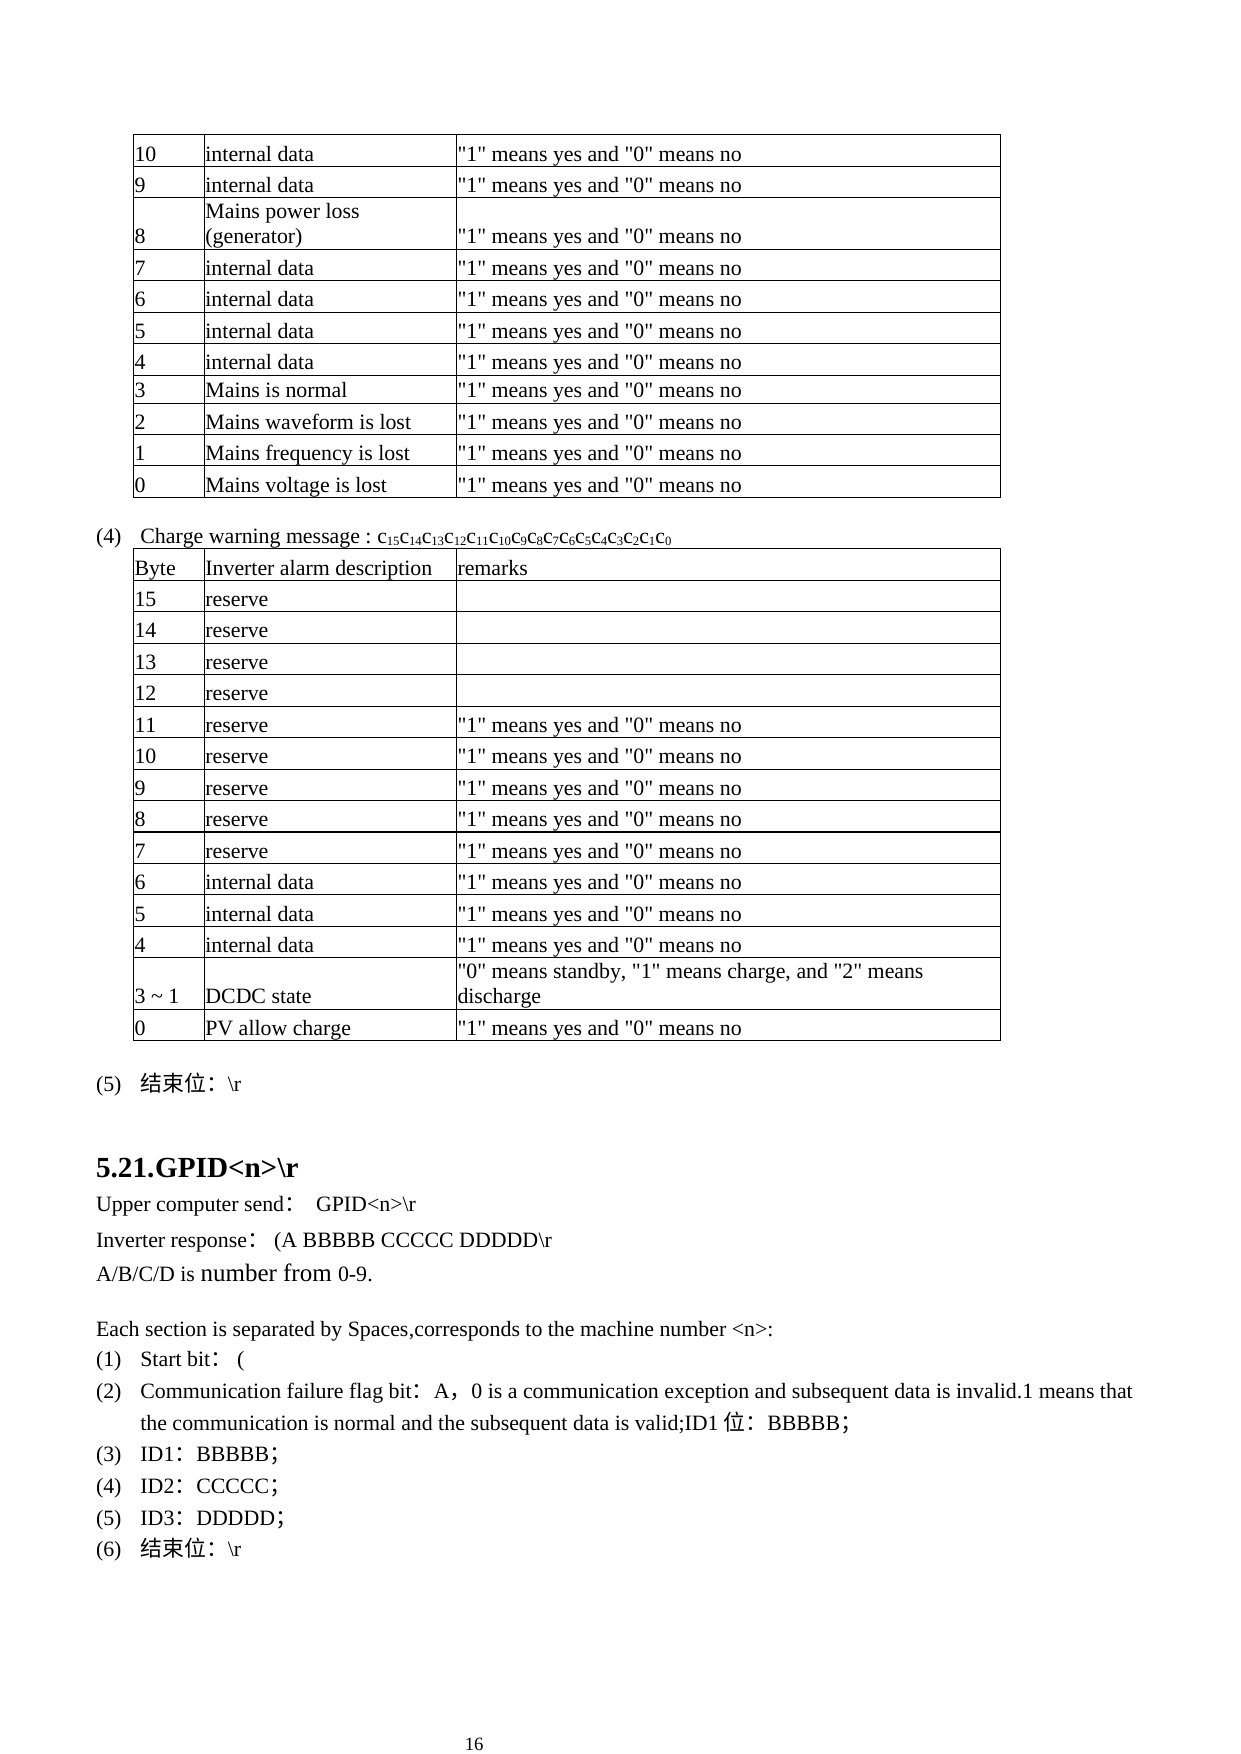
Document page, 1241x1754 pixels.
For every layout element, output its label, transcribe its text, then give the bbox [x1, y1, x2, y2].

table_cell 9 [134, 167, 204, 197]
text A/B/C/D is number from 0-9. [96, 1258, 1133, 1287]
table_cell 0 [134, 466, 204, 497]
list ID1：BBBBB； [96, 1436, 1133, 1468]
table_cell 7 [134, 833, 204, 863]
table_cell [457, 644, 1000, 674]
table_cell "1" means yes and "0" means no [457, 466, 1000, 497]
table_cell 5 [134, 895, 204, 926]
table_cell "1" means yes and "0" means no [457, 376, 1000, 402]
table_cell 15 [134, 581, 204, 611]
table_cell internal data [205, 344, 456, 374]
table_cell "0" means standby, "1" means charge, and "2" means discharge [457, 958, 1000, 1009]
table_cell "1" means yes and "0" means no [457, 281, 1000, 312]
table_cell 6 [134, 281, 204, 312]
list Communication failure flag bit：A，0 is a communication exception and subsequent data is invalid.1 means that the communication is normal and the subsequent data is valid;ID1位：BBBBB； [96, 1373, 1133, 1436]
table_cell internal data [205, 895, 456, 926]
table_cell "1" means yes and "0" means no [457, 801, 1000, 831]
table_cell 12 [134, 675, 204, 706]
table_cell Mains frequency is lost [205, 435, 456, 465]
table_cell [457, 581, 1000, 611]
table_cell reserve [205, 801, 456, 831]
table_cell 3 [134, 376, 204, 402]
table_cell Mains voltage is lost [205, 466, 456, 497]
table_cell "1" means yes and "0" means no [457, 198, 1000, 249]
table_header remarks [457, 549, 1000, 580]
table_cell "1" means yes and "0" means no [457, 167, 1000, 197]
table_cell 4 [134, 927, 204, 957]
table_cell internal data [205, 250, 456, 280]
table_cell "1" means yes and "0" means no [457, 1010, 1000, 1040]
table_cell 10 [134, 738, 204, 768]
table_cell "1" means yes and "0" means no [457, 404, 1000, 434]
table_cell "1" means yes and "0" means no [457, 770, 1000, 800]
table_cell 7 [134, 250, 204, 280]
table_cell 8 [134, 801, 204, 831]
table_cell "1" means yes and "0" means no [457, 313, 1000, 343]
table_cell 14 [134, 612, 204, 643]
table_cell 3 ~ 1 [134, 958, 204, 1009]
table_cell reserve [205, 675, 456, 706]
text Upper computer send： GPID<n>\r [96, 1186, 1133, 1218]
table_cell 0 [134, 1010, 204, 1040]
table_header Inverter alarm description [205, 549, 456, 580]
table_cell 11 [134, 707, 204, 737]
table_cell reserve [205, 612, 456, 643]
table_cell reserve [205, 707, 456, 737]
table_cell reserve [205, 738, 456, 768]
table_cell 9 [134, 770, 204, 800]
table_cell 5 [134, 313, 204, 343]
list ID2：CCCCC； [96, 1468, 1133, 1499]
table_cell Mains is normal [205, 376, 456, 402]
table_cell 1 [134, 435, 204, 465]
list Start bit： ( [96, 1341, 1133, 1373]
list 结束位：\r [96, 1066, 1133, 1098]
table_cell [457, 135, 1000, 166]
table_cell internal data [205, 864, 456, 894]
table_cell internal data [205, 135, 456, 166]
table_cell "1" means yes and "0" means no [457, 250, 1000, 280]
table_header Byte [134, 549, 204, 580]
table_cell reserve [205, 581, 456, 611]
table_cell internal data [205, 281, 456, 312]
table_cell 8 [134, 198, 204, 249]
table_cell reserve [205, 833, 456, 863]
table_cell "1" means yes and "0" means no [457, 435, 1000, 465]
text Inverter response： (A BBBBB CCCCC DDDDD\r [96, 1222, 1133, 1254]
table_cell 2 [134, 404, 204, 434]
table_cell 13 [134, 644, 204, 674]
table_cell reserve [205, 644, 456, 674]
list ID3：DDDDD； [96, 1499, 1133, 1531]
table_cell internal data [205, 313, 456, 343]
table_cell "1" means yes and "0" means no [457, 707, 1000, 737]
table_cell [457, 675, 1000, 706]
table_cell 6 [134, 864, 204, 894]
table_cell DCDC state [205, 958, 456, 1009]
table_cell PV allow charge [205, 1010, 456, 1040]
table_cell internal data [205, 927, 456, 957]
table_cell "1" means yes and "0" means no [457, 833, 1000, 863]
table_cell [457, 612, 1000, 643]
table_cell 10 [134, 135, 204, 166]
table_cell "1" means yes and "0" means no [457, 927, 1000, 957]
list Charge warning message : c15c14c13c12c11c10c9c8c7c6c5c4c3c2c1c0 [96, 523, 1133, 548]
list 结束位：\r [96, 1531, 1133, 1563]
table_cell "1" means yes and "0" means no [457, 738, 1000, 768]
table_cell Mains power loss (generator) [205, 198, 456, 249]
table_cell reserve [205, 770, 456, 800]
table_cell 4 [134, 344, 204, 374]
text Each section is separated by Spaces,corresponds to the machine number <n>: [96, 1316, 1133, 1341]
table_cell internal data [205, 167, 456, 197]
table_cell "1" means yes and "0" means no [457, 895, 1000, 926]
subtitle GPID<n>\r [96, 1151, 1133, 1184]
table_cell Mains waveform is lost [205, 404, 456, 434]
table_cell "1" means yes and "0" means no [457, 344, 1000, 374]
table_cell "1" means yes and "0" means no [457, 864, 1000, 894]
